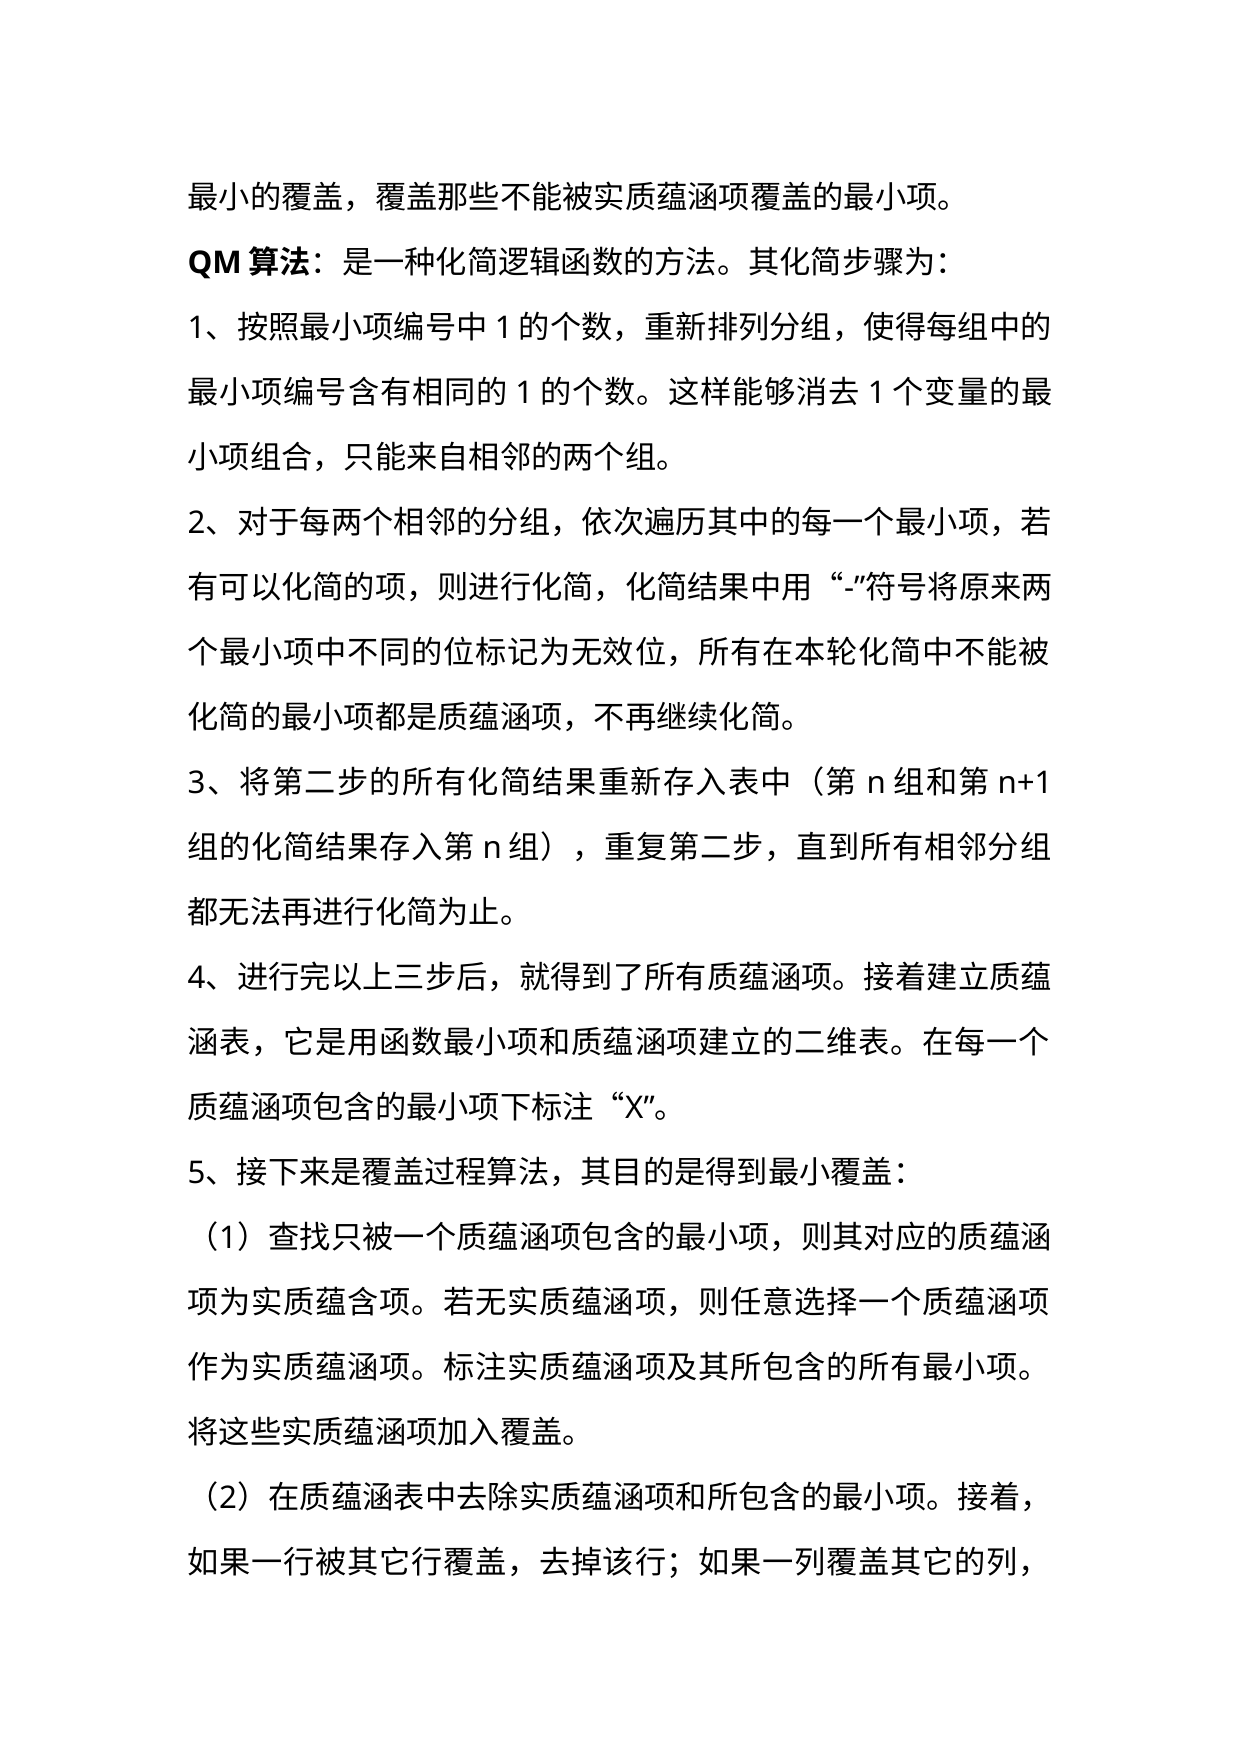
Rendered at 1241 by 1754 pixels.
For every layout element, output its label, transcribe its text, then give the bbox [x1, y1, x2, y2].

text QM算法：是一种化简逻辑函数的方法。其化简步骤为： [187, 227, 1053, 292]
text 1、按照最小项编号中1的个数，重新排列分组，使得每组中的最小项编号含有相同的1的个数。这样能够消去1个变量的最小项组合，只能来自相邻的两个组。 [187, 292, 1053, 487]
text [187, 162, 1053, 227]
text （1）查找只被一个质蕴涵项包含的最小项，则其对应的质蕴涵项为实质蕴含项。若无实质蕴涵项，则任意选择一个质蕴涵项作为实质蕴涵项。标注实质蕴涵项及其所包含的所有最小项。将这些实质蕴涵项加入覆盖。 [187, 1202, 1053, 1462]
text 3、将第二步的所有化简结果重新存入表中（第n组和第n+1组的化简结果存入第n组），重复第二步，直到所有相邻分组都无法再进行化简为止。 [187, 747, 1053, 942]
text 5、接下来是覆盖过程算法，其目的是得到最小覆盖： [187, 1137, 1053, 1202]
text 2、对于每两个相邻的分组，依次遍历其中的每一个最小项，若有可以化简的项，则进行化简，化简结果中用“-”符号将原来两个最小项中不同的位标记为无效位，所有在本轮化简中不能被化简的最小项都是质蕴涵项，不再继续化简。 [187, 487, 1053, 747]
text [187, 1462, 1053, 1592]
text 4、进行完以上三步后，就得到了所有质蕴涵项。接着建立质蕴涵表，它是用函数最小项和质蕴涵项建立的二维表。在每一个质蕴涵项包含的最小项下标注“X”。 [187, 942, 1053, 1137]
